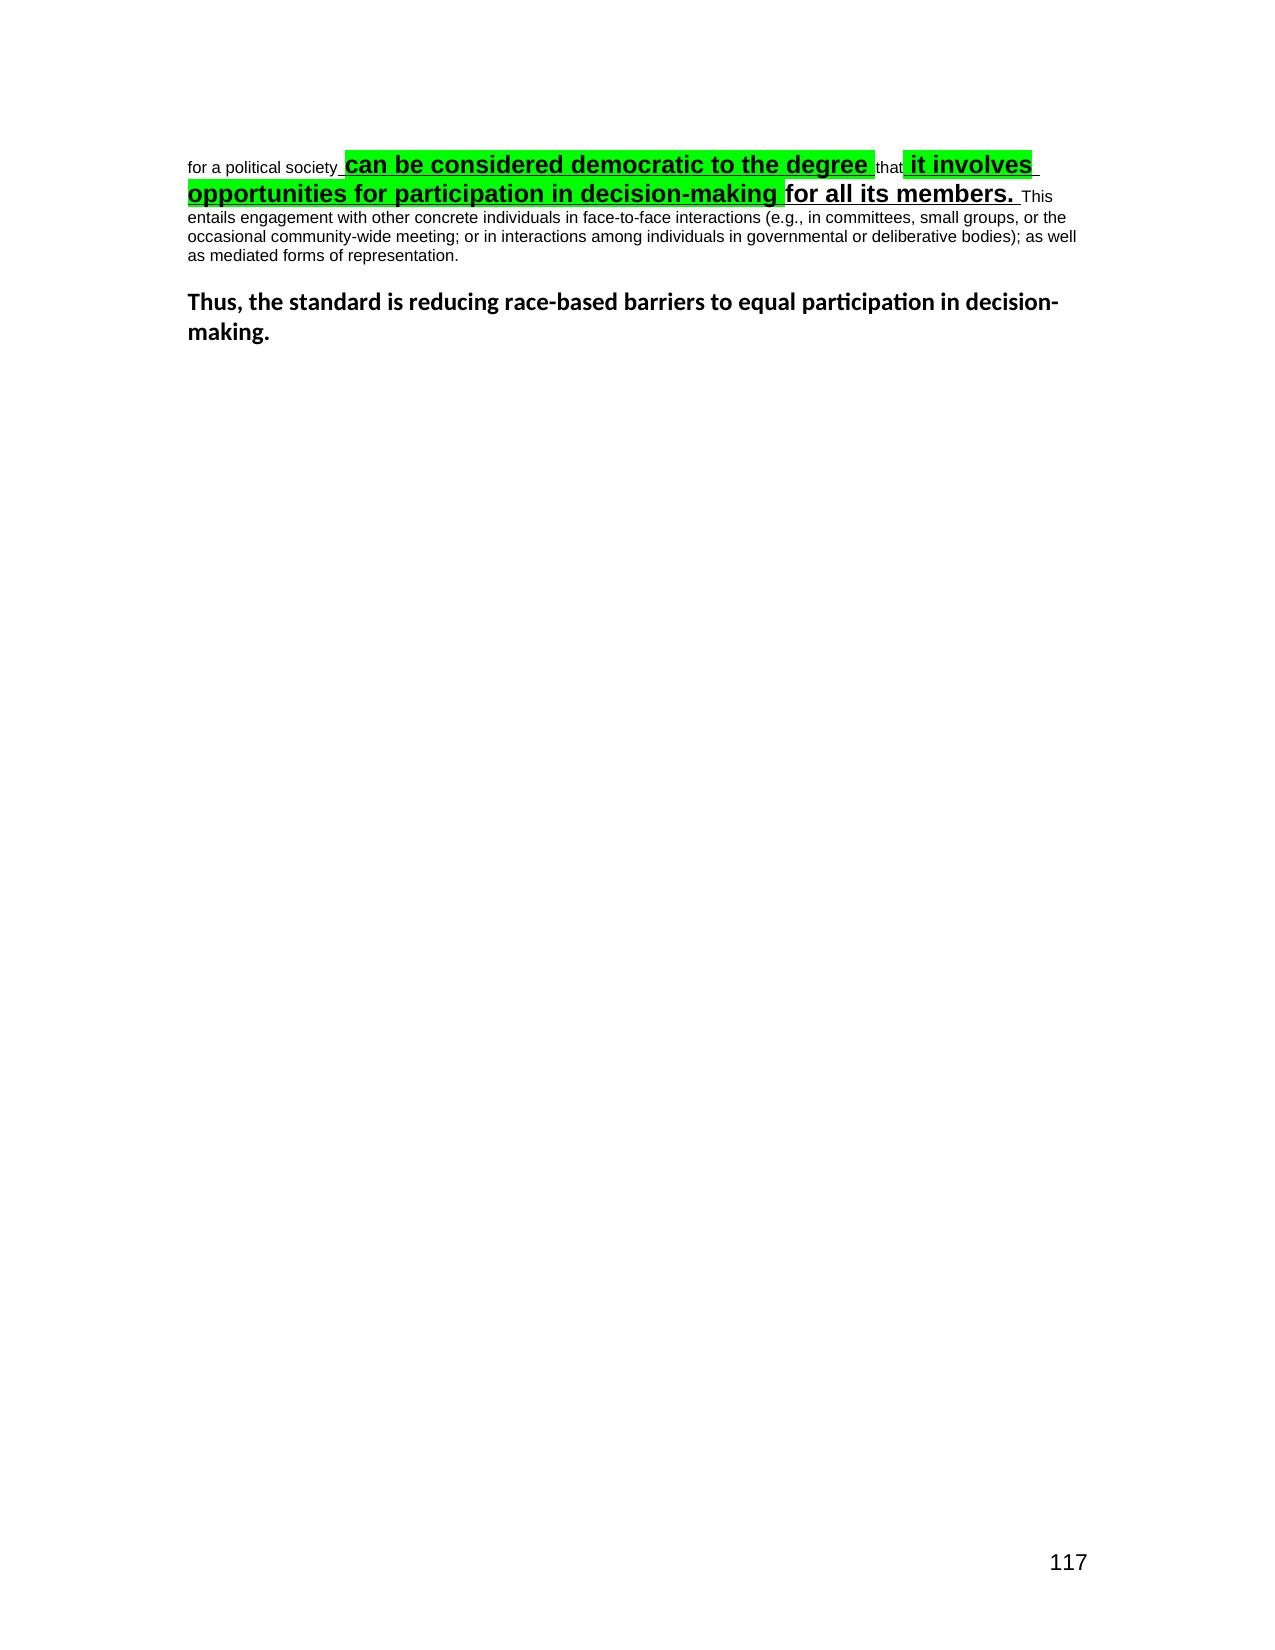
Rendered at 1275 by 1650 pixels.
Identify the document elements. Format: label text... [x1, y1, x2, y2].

subtitle Thus, the standard is reducing race-based barriers to equal participation in decision-making. [187, 286, 1087, 347]
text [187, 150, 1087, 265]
